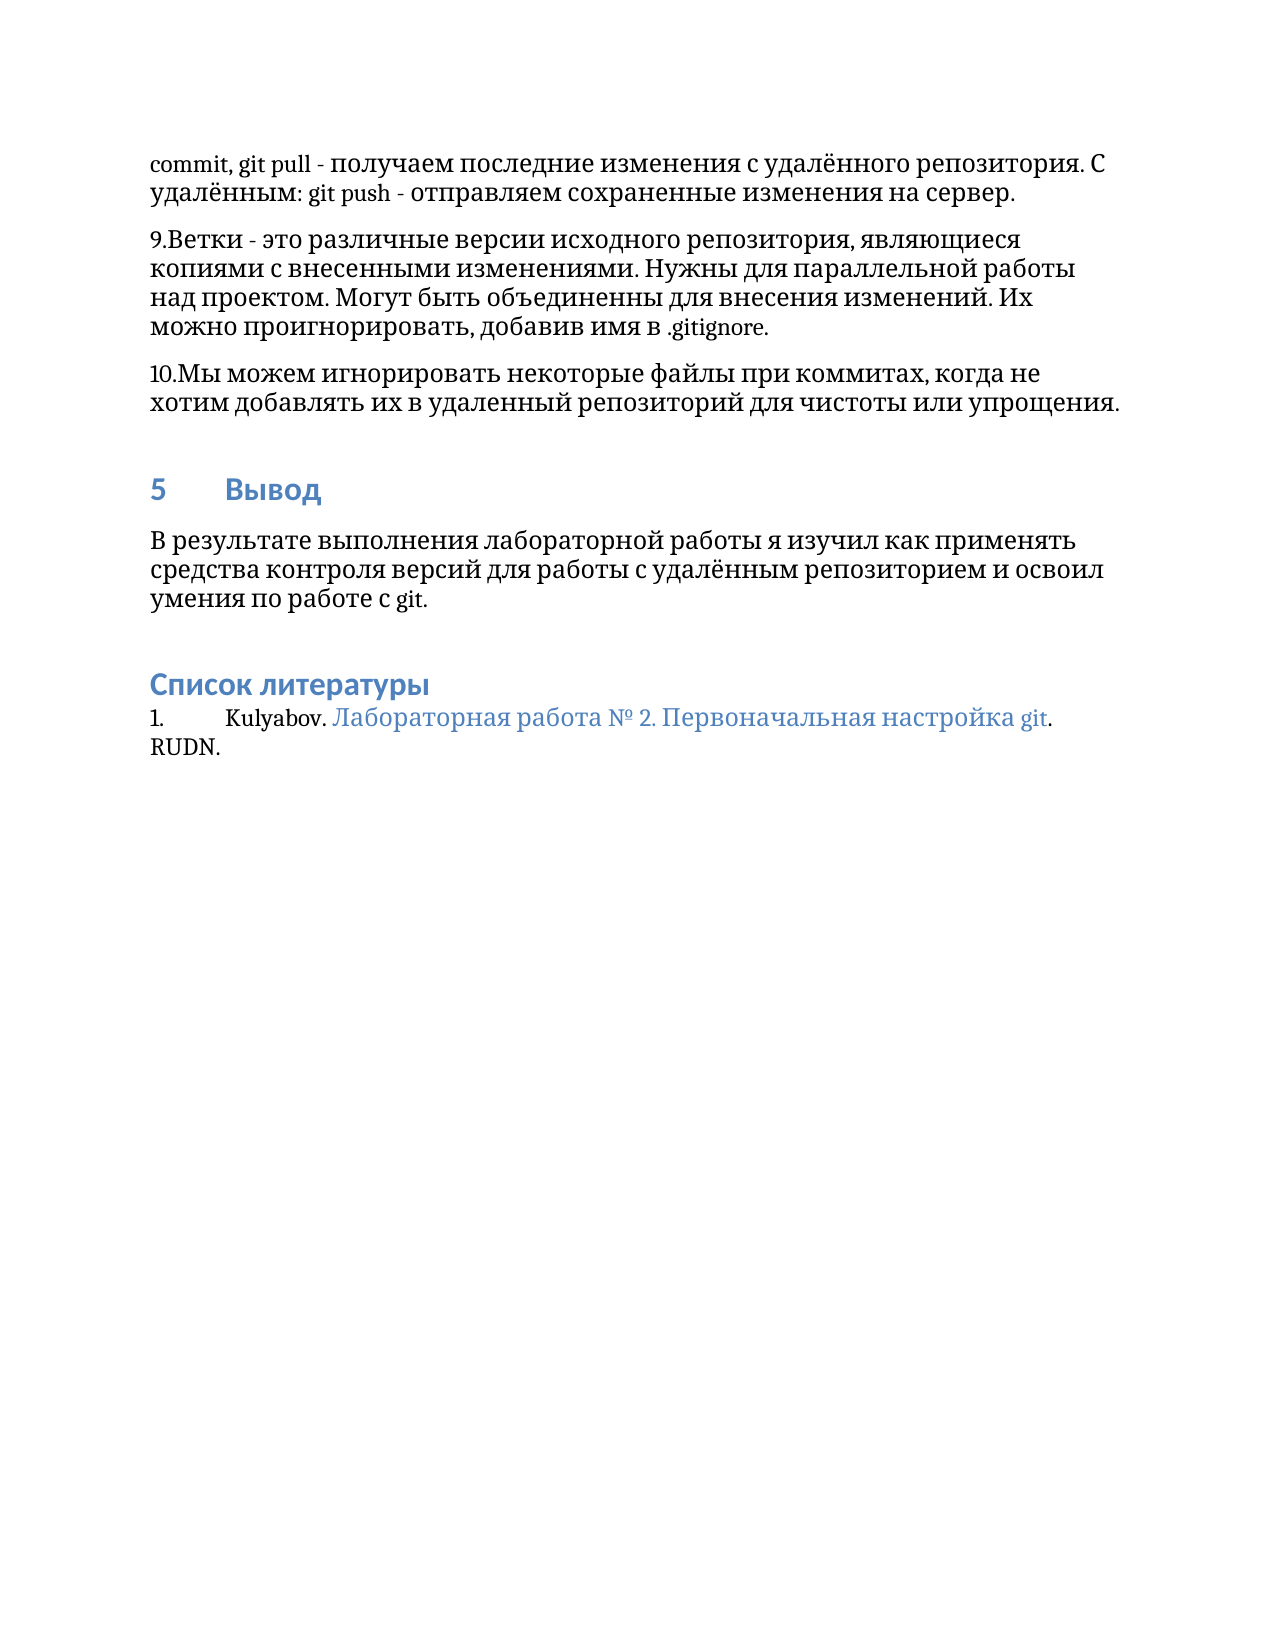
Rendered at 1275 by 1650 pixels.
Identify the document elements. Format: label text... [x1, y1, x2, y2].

text 1. Kulyabov. Лабораторная работа № 2. Первоначальная настройка git. RUDN. [150, 704, 1125, 761]
text 9.Ветки - это различные версии исходного репозитория, являющиеся копиями с внесенными изменениями. Нужны для параллельной работы над проектом. Могут быть объединенны для внесения изменений. Их можно проигнорировать, добавив имя в .gitignore. [150, 226, 1125, 341]
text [150, 150, 1125, 207]
text В результате выполнения лабораторной работы я изучил как применять средства контроля версий для работы с удалённым репозиторием и освоил умения по работе с git. [150, 527, 1125, 613]
text 10.Мы можем игнорировать некоторые файлы при коммитах, когда не хотим добавлять их в удаленный репозиторий для чистоты или упрощения. [150, 360, 1125, 417]
subtitle Список литературы [150, 663, 1125, 704]
subtitle 5 Вывод [150, 467, 1125, 508]
